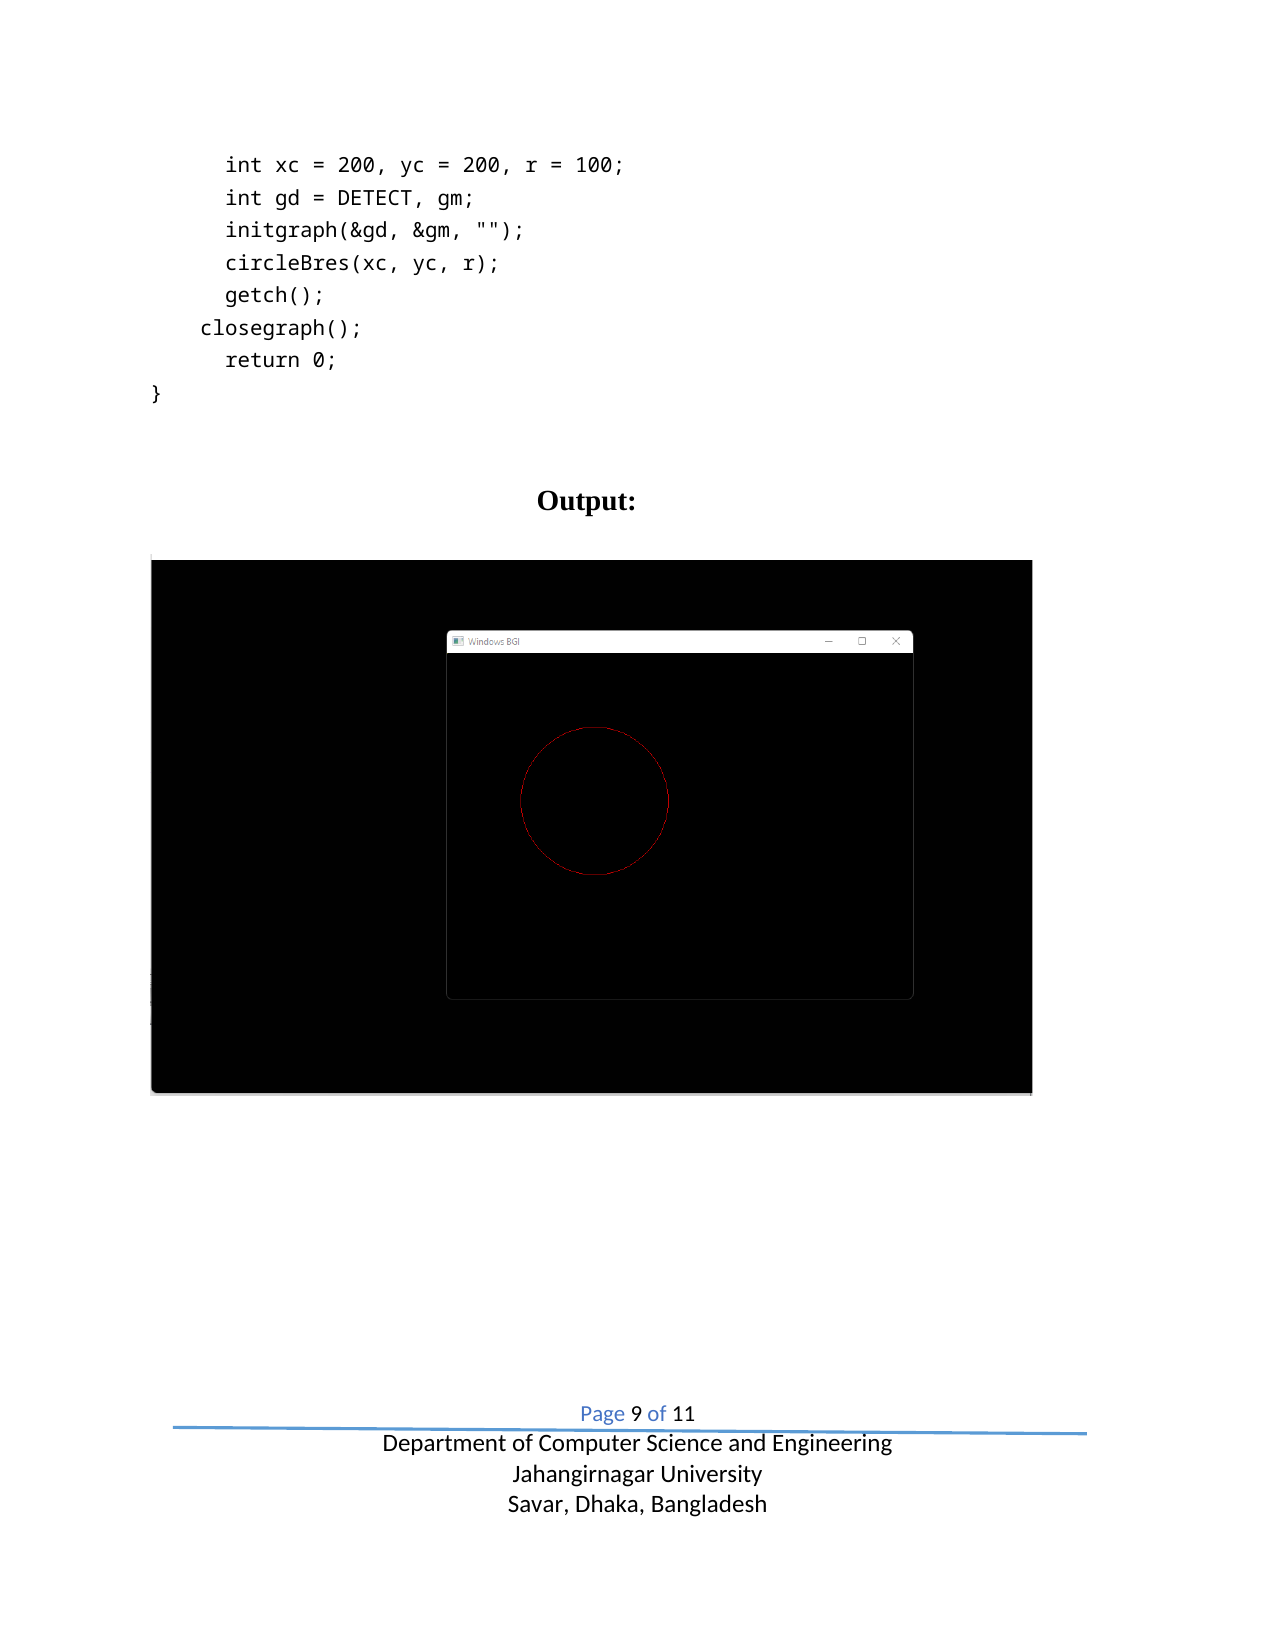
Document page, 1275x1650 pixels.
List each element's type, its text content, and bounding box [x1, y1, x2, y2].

text int xc = 200, yc = 200, r = 100; [150, 150, 1125, 178]
text int gd = DETECT, gm; [150, 183, 1125, 211]
text initgraph(&gd, &gm, ""); [150, 215, 1125, 244]
text Output: [150, 483, 1125, 516]
picture [150, 554, 1033, 1096]
text getch(); [150, 280, 1125, 309]
text closegraph(); [150, 313, 1125, 341]
text circleBres(xc, yc, r); [150, 248, 1125, 276]
text } [150, 378, 1125, 407]
text return 0; [150, 346, 1125, 374]
